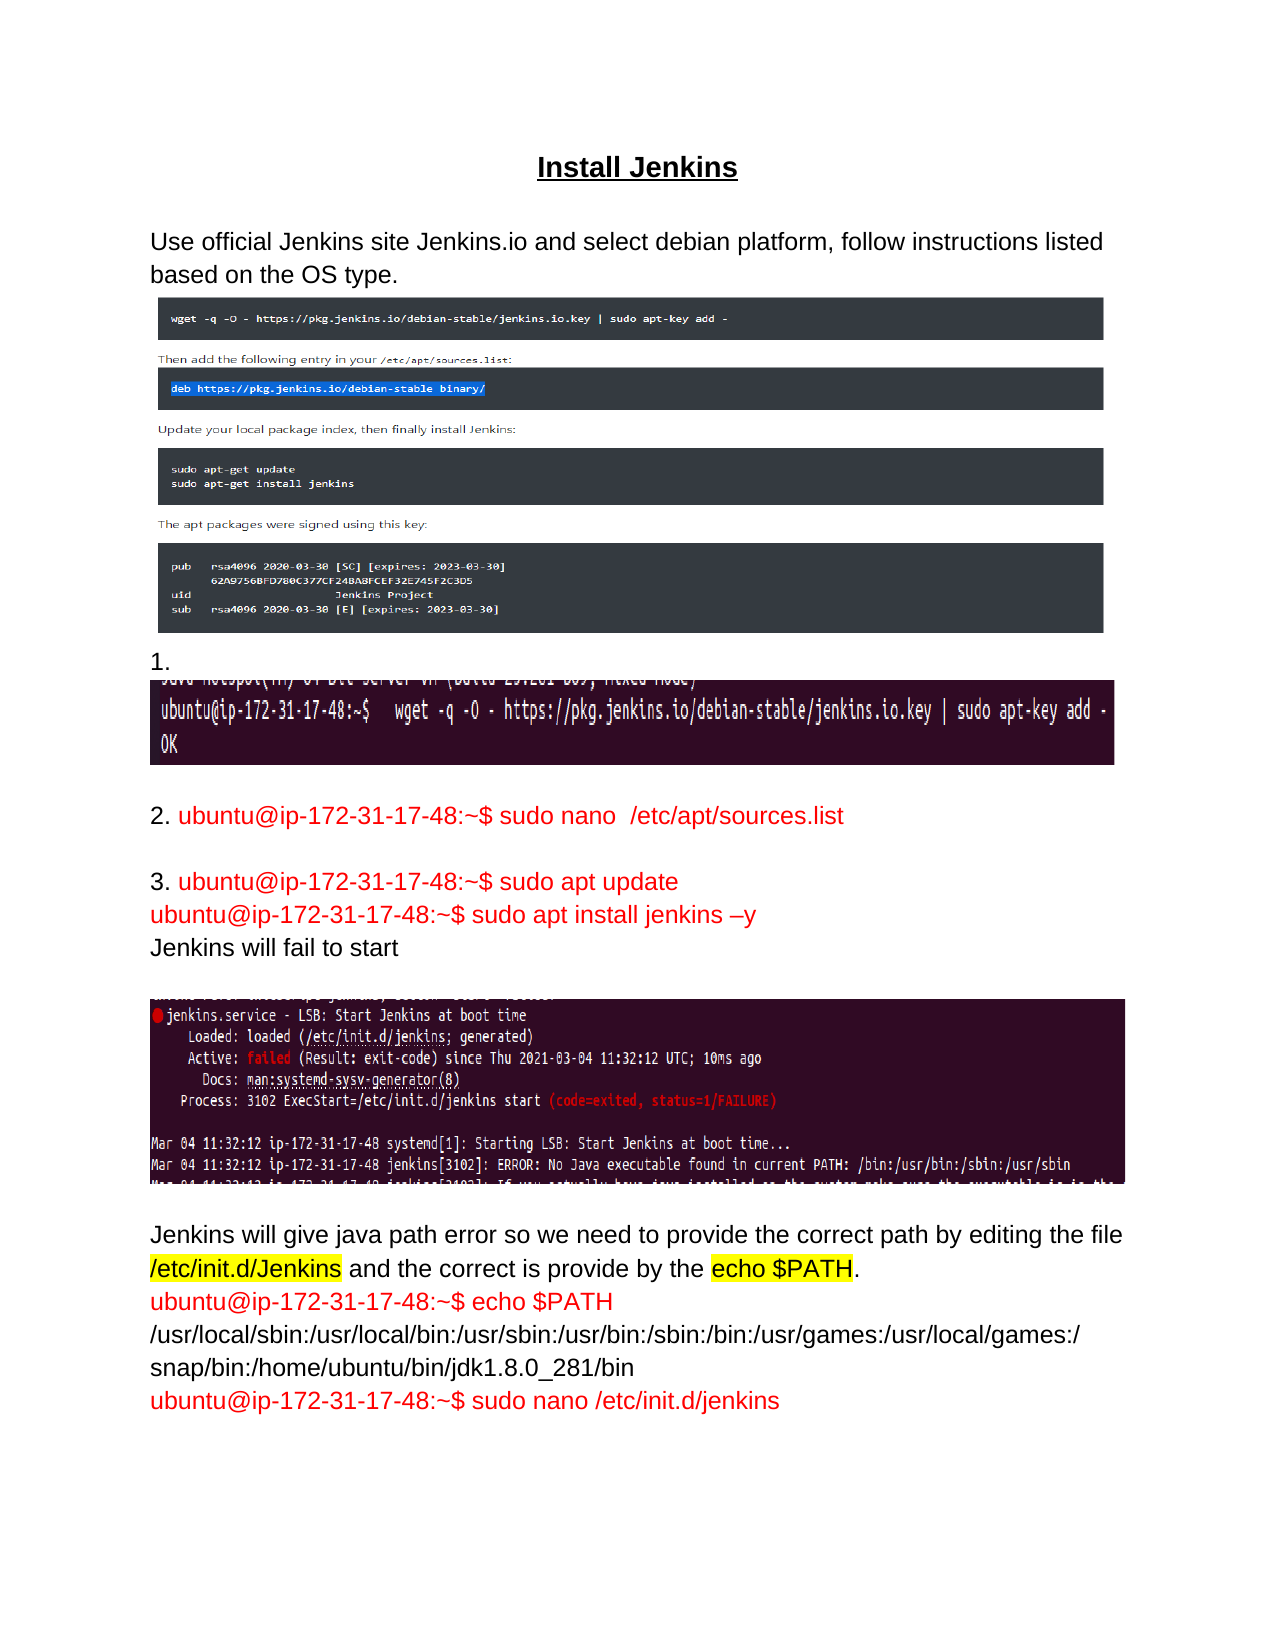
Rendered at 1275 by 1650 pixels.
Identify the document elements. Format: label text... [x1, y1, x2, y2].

text 2. ubuntu@ip-172-31-17-48:~$ sudo nano /etc/apt/sources.list [150, 801, 1125, 830]
text /usr/local/sbin:/usr/local/bin:/usr/sbin:/usr/bin:/sbin:/bin:/usr/games:/usr/local/games:/snap/bin:/home/ubuntu/bin/jdk1.8.0_281/bin [150, 1319, 1125, 1381]
text Jenkins will fail to start [150, 933, 1125, 962]
picture [150, 680, 1115, 765]
text 1. [150, 647, 1125, 676]
text 3. ubuntu@ip-172-31-17-48:~$ sudo apt update [150, 867, 1125, 896]
picture [150, 999, 1126, 1184]
text ubuntu@ip-172-31-17-48:~$ sudo nano /etc/init.d/jenkins [150, 1386, 1125, 1414]
picture [150, 293, 1126, 644]
text ubuntu@ip-172-31-17-48:~$ echo $PATH [150, 1287, 1125, 1315]
text Install Jenkins [150, 150, 1125, 183]
text Jenkins will give java path error so we need to provide the correct path by editing the file /etc/init.d/Jenkins and the correct is provide by the echo $PATH. [150, 1221, 1125, 1282]
text Use official Jenkins site Jenkins.io and select debian platform, follow instructions listed based on the OS type. [150, 227, 1125, 289]
text ubuntu@ip-172-31-17-48:~$ sudo apt install jenkins –y [150, 900, 1125, 929]
